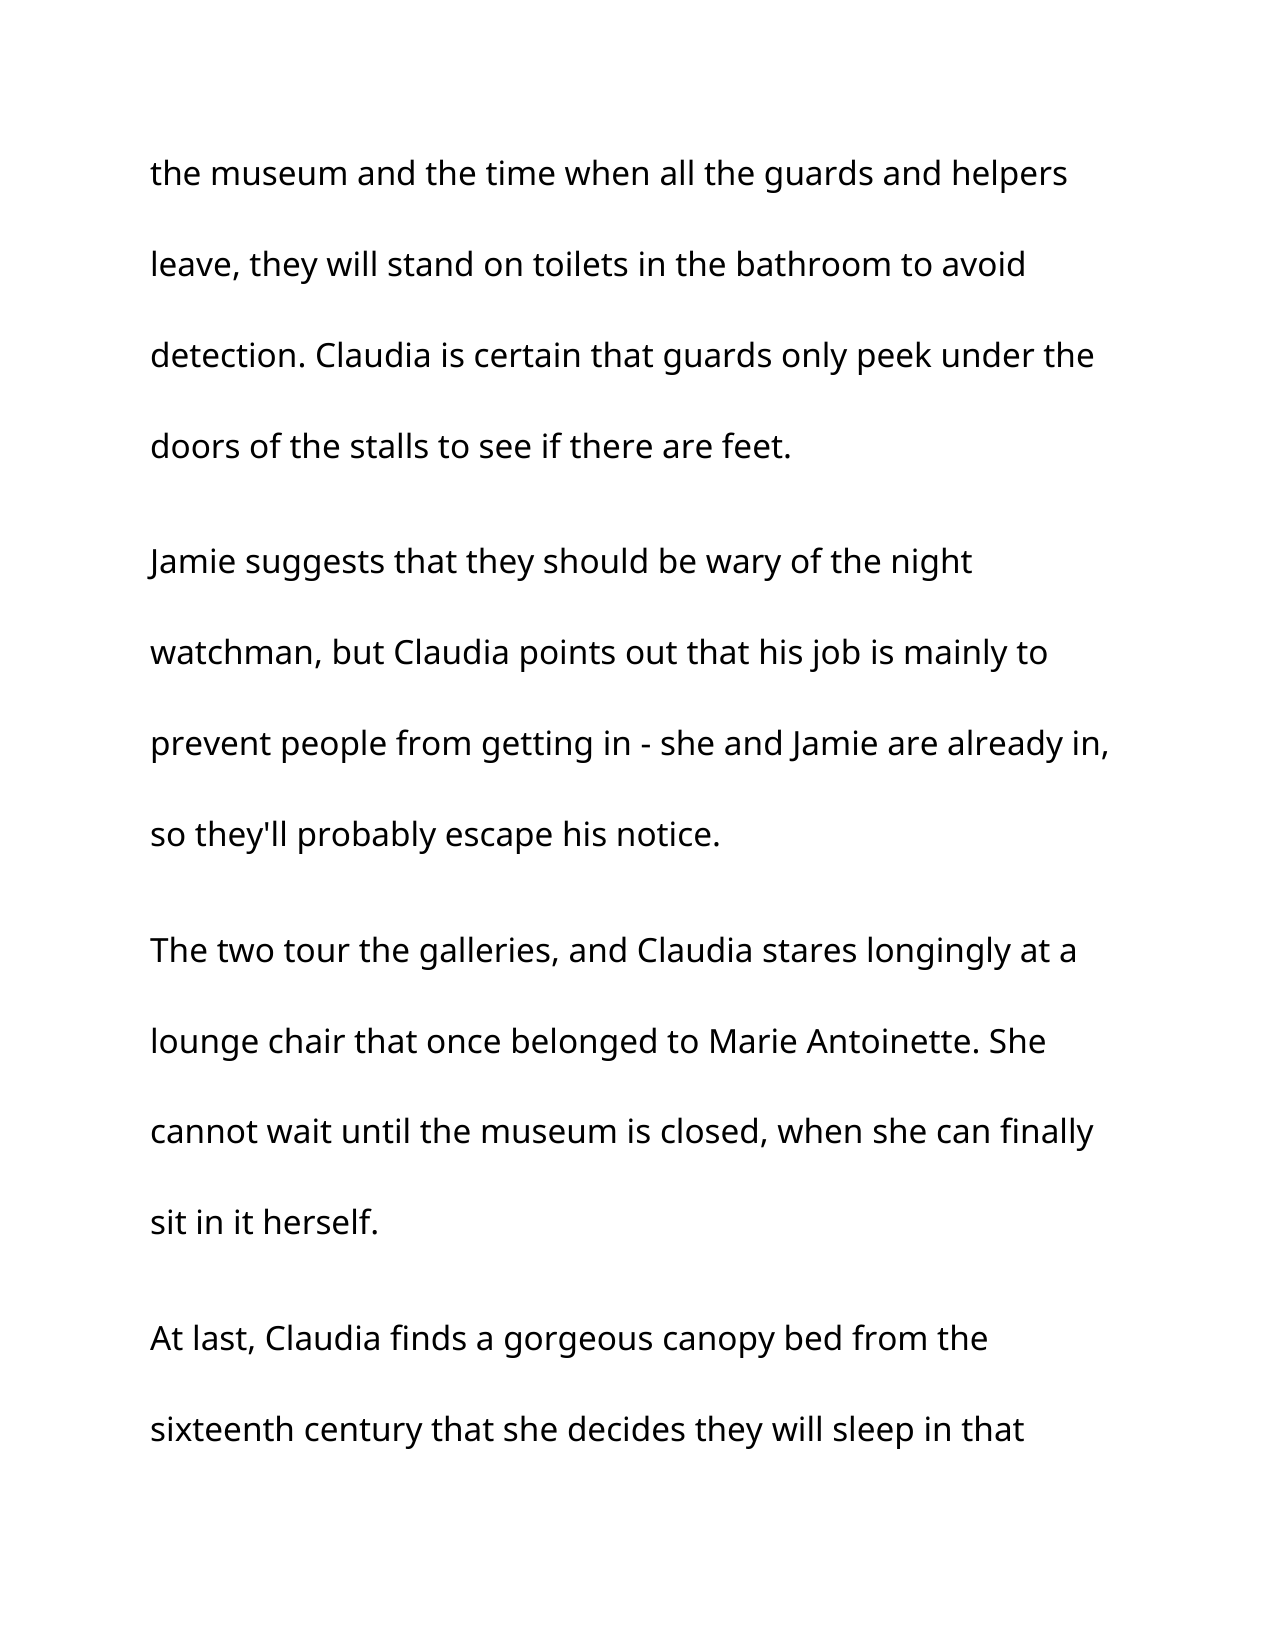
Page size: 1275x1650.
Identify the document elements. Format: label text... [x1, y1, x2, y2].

text Jamie suggests that they should be wary of the night watchman, but Claudia points out that his job is mainly to prevent people from getting in - she and Jamie are already in, so they'll probably escape his notice. [150, 538, 1125, 856]
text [150, 150, 1125, 468]
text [150, 1315, 1125, 1451]
text The two tour the galleries, and Claudia stares longingly at a lounge chair that once belonged to Marie Antoinette. She cannot wait until the museum is closed, when she can finally sit in it herself. [150, 927, 1125, 1244]
